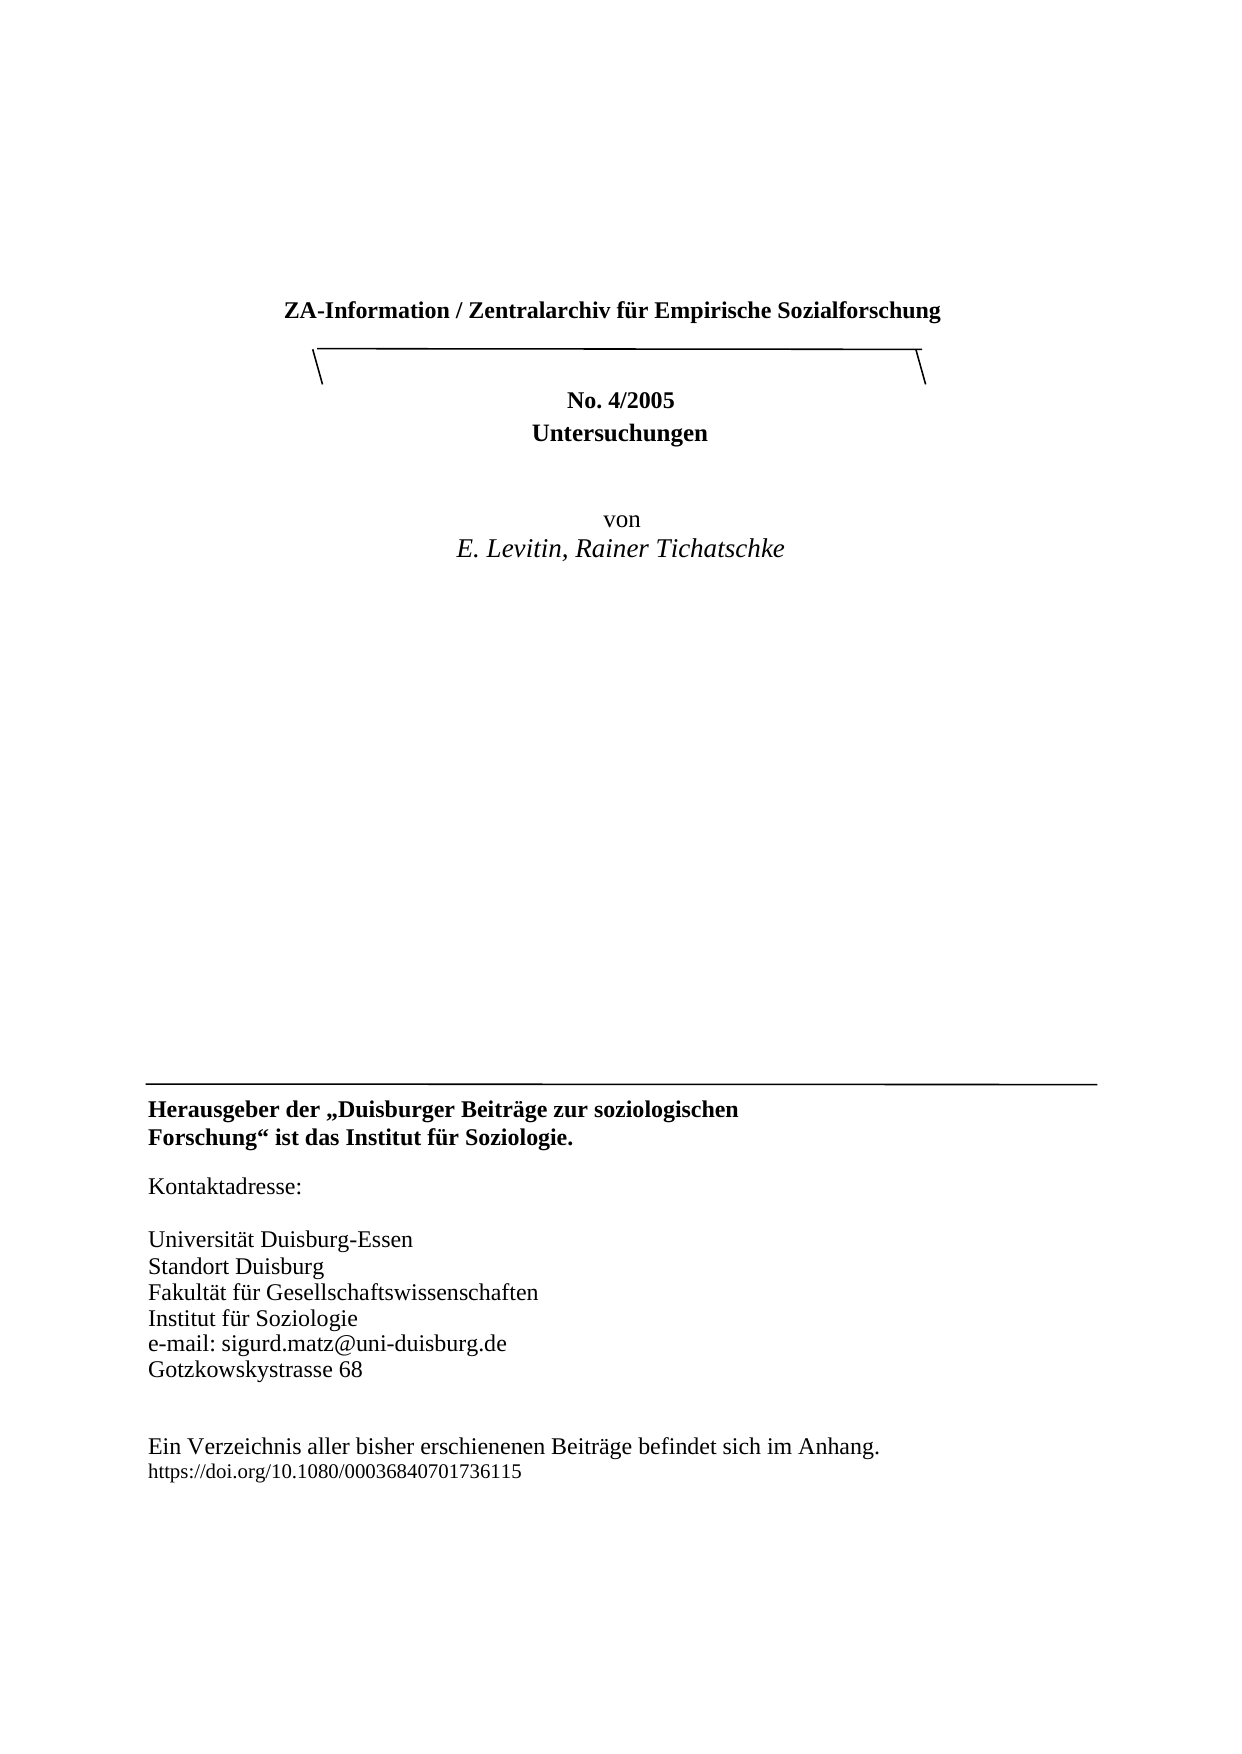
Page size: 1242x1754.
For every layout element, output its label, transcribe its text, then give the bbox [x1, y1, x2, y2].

text ZA-Information / Zentralarchiv für Empirische Sozialforschung [148, 297, 1077, 324]
text Standort Duisburg [148, 1253, 1092, 1280]
text No. 4/2005 [148, 386, 1094, 414]
text https://doi.org/10.1080/00036840701736115 [148, 1459, 1092, 1483]
text Herausgeber der „Duisburger Beiträge zur soziologischen Forschung“ ist das Institut für Soziologie. [148, 1096, 837, 1150]
text Institut für Soziologie [148, 1306, 1092, 1332]
text E. Levitin, Rainer Tichatschke [148, 533, 1094, 564]
text Untersuchungen [148, 418, 1092, 446]
text Fakultät für Gesellschaftswissenschaften [148, 1280, 1092, 1306]
text Kontaktadresse: [148, 1172, 1092, 1199]
text von [148, 504, 1096, 533]
text Ein Verzeichnis aller bisher erschienenen Beiträge befindet sich im Anhang. [148, 1432, 1092, 1459]
text Universität Duisburg-Essen [148, 1225, 1092, 1253]
text e-mail: sigurd.matz@uni-duisburg.de [148, 1332, 1092, 1357]
text Gotzkowskystrasse 68 [148, 1357, 443, 1383]
